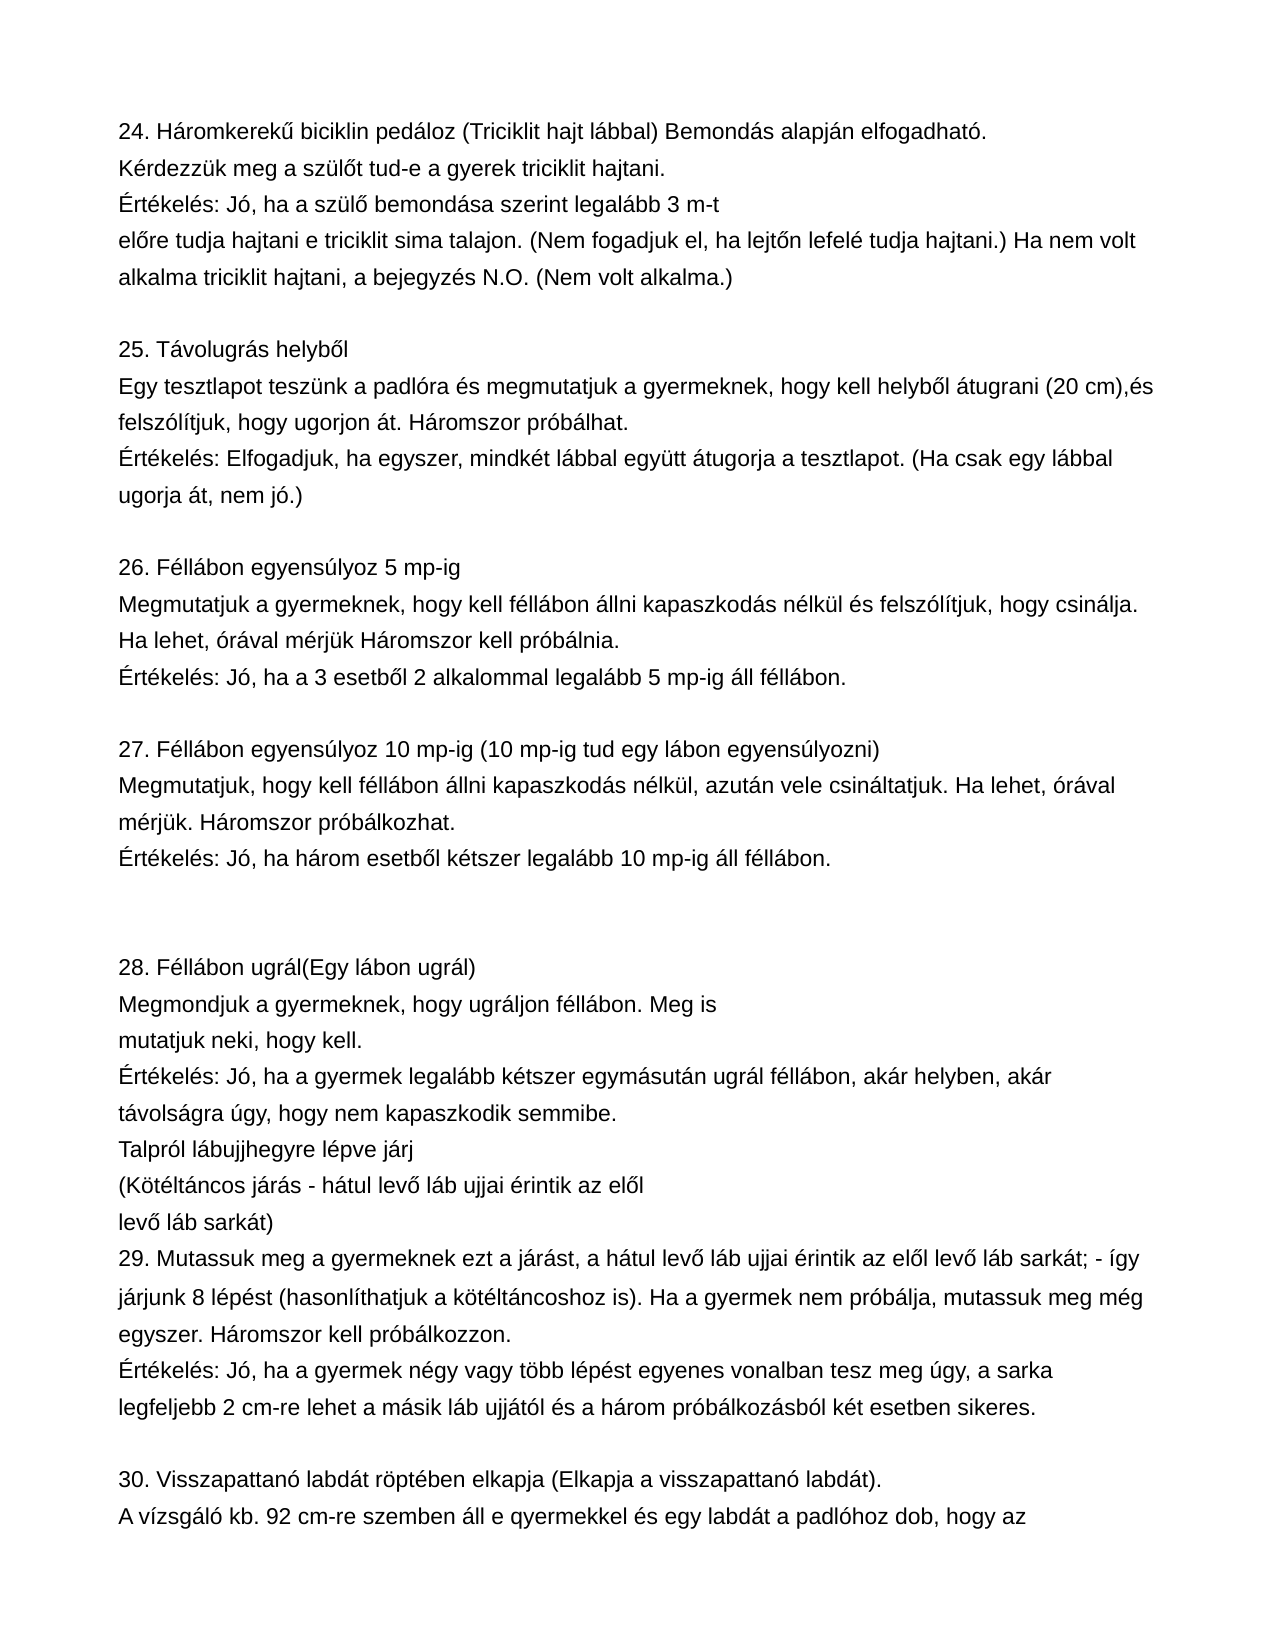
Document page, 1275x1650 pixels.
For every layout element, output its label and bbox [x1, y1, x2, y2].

text [118, 118, 1157, 1529]
